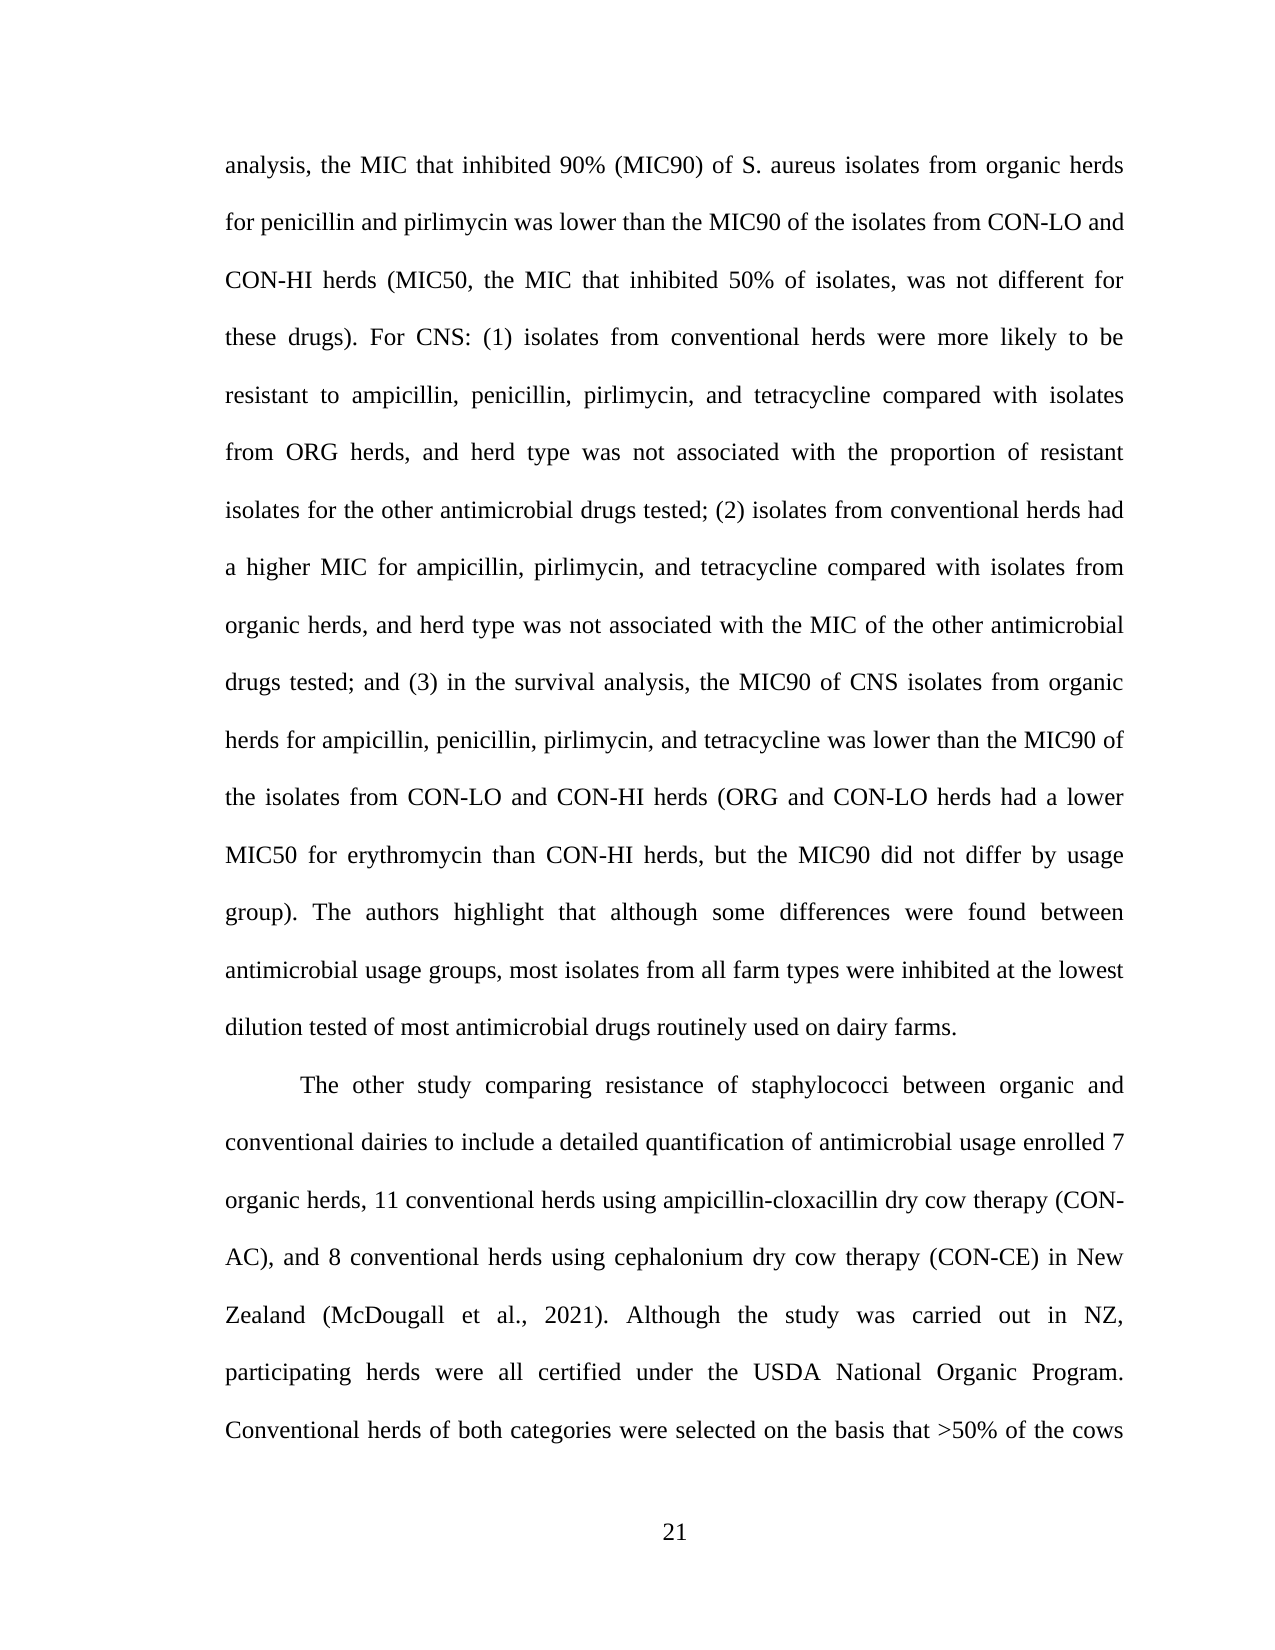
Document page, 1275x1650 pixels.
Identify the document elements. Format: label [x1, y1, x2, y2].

text [225, 1070, 1125, 1444]
text [225, 150, 1125, 1041]
